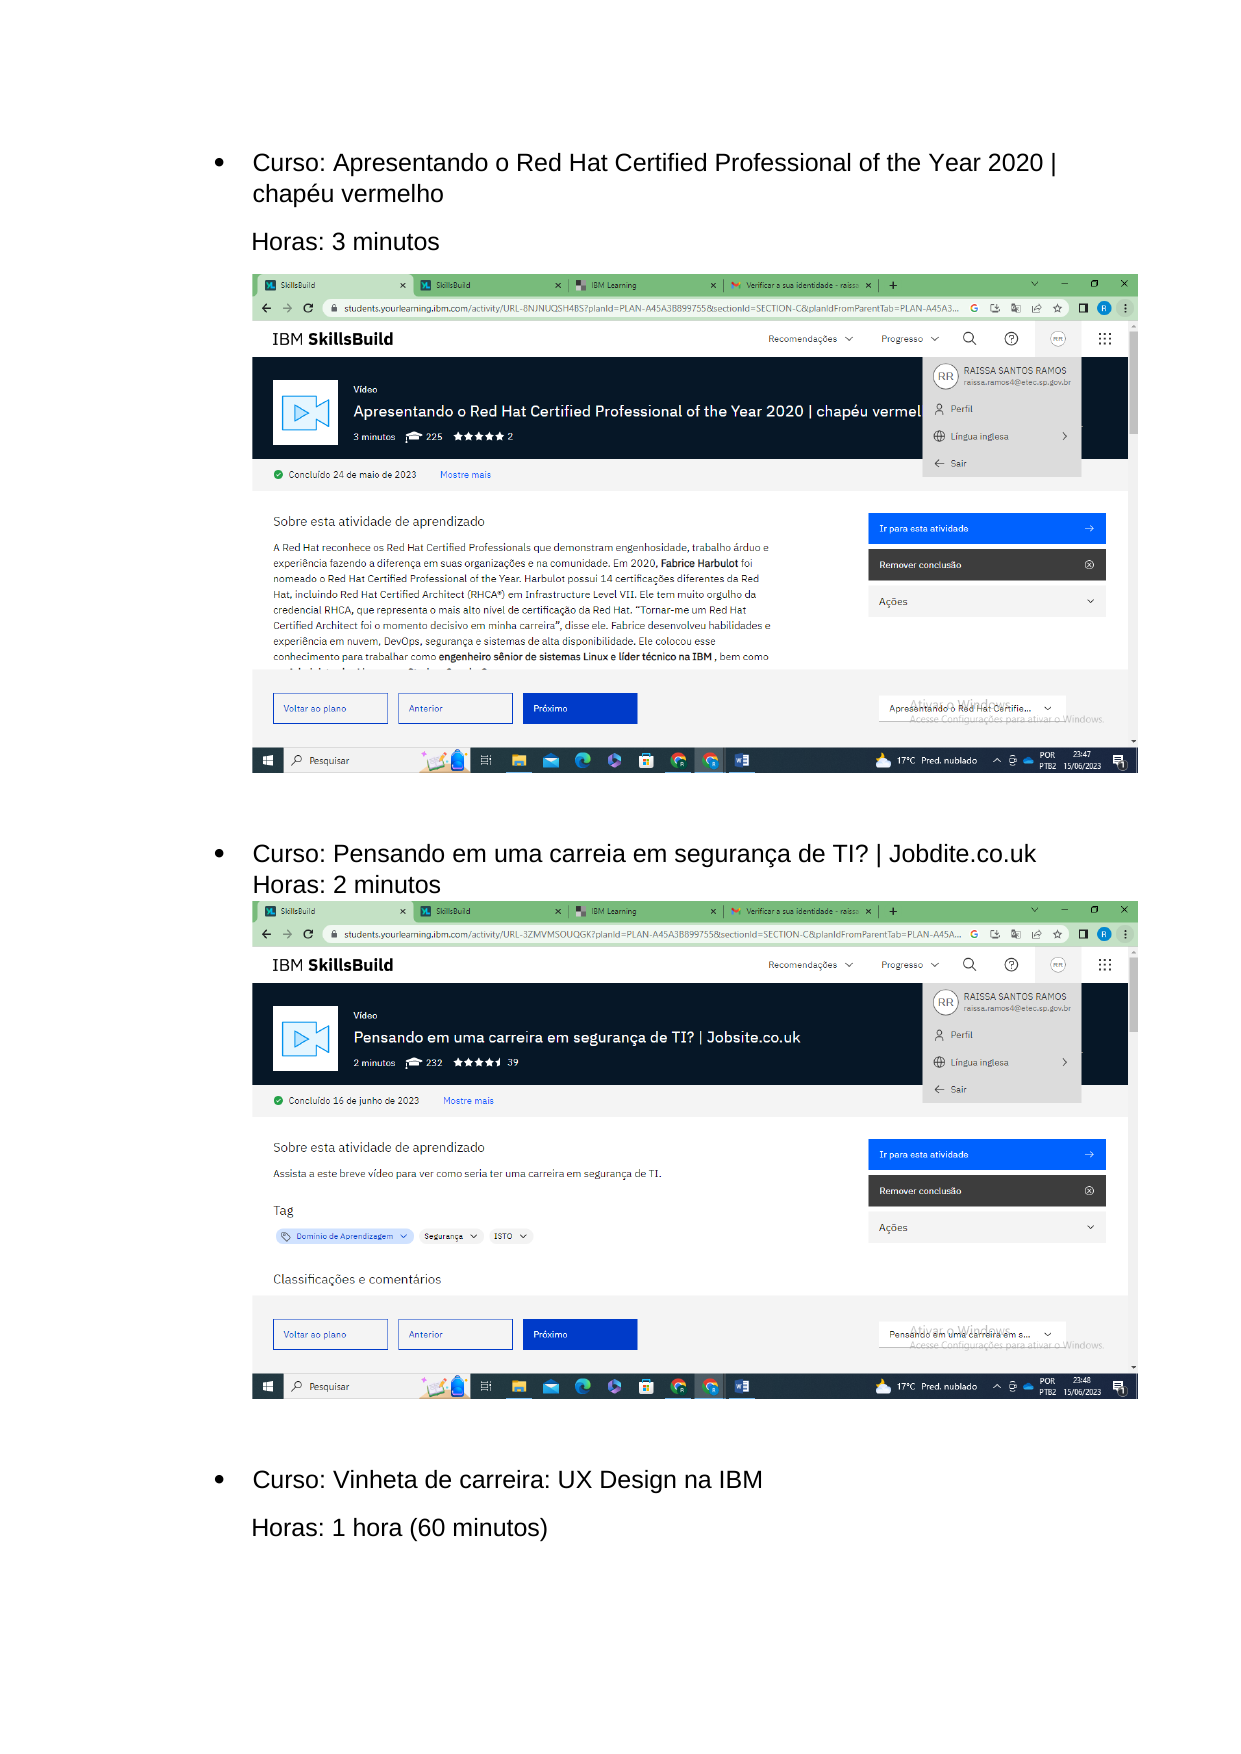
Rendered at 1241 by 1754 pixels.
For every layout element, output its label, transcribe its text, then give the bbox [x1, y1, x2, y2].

list Curso: Vinheta de carreira: UX Design na IBM [215, 1466, 1063, 1494]
picture [252, 901, 1138, 1399]
text Horas: 1 hora (60 minutos) [177, 1513, 1063, 1542]
list Curso: Apresentando o Red Hat Certified Professional of the Year 2020 | chapéu vermelho [215, 148, 1063, 207]
list Curso: Pensando em uma carreia em segurança de TI? | Jobdite.co.uk Horas: 2 minutos [215, 839, 1063, 899]
picture [252, 274, 1138, 773]
text Horas: 3 minutos [177, 226, 1063, 255]
